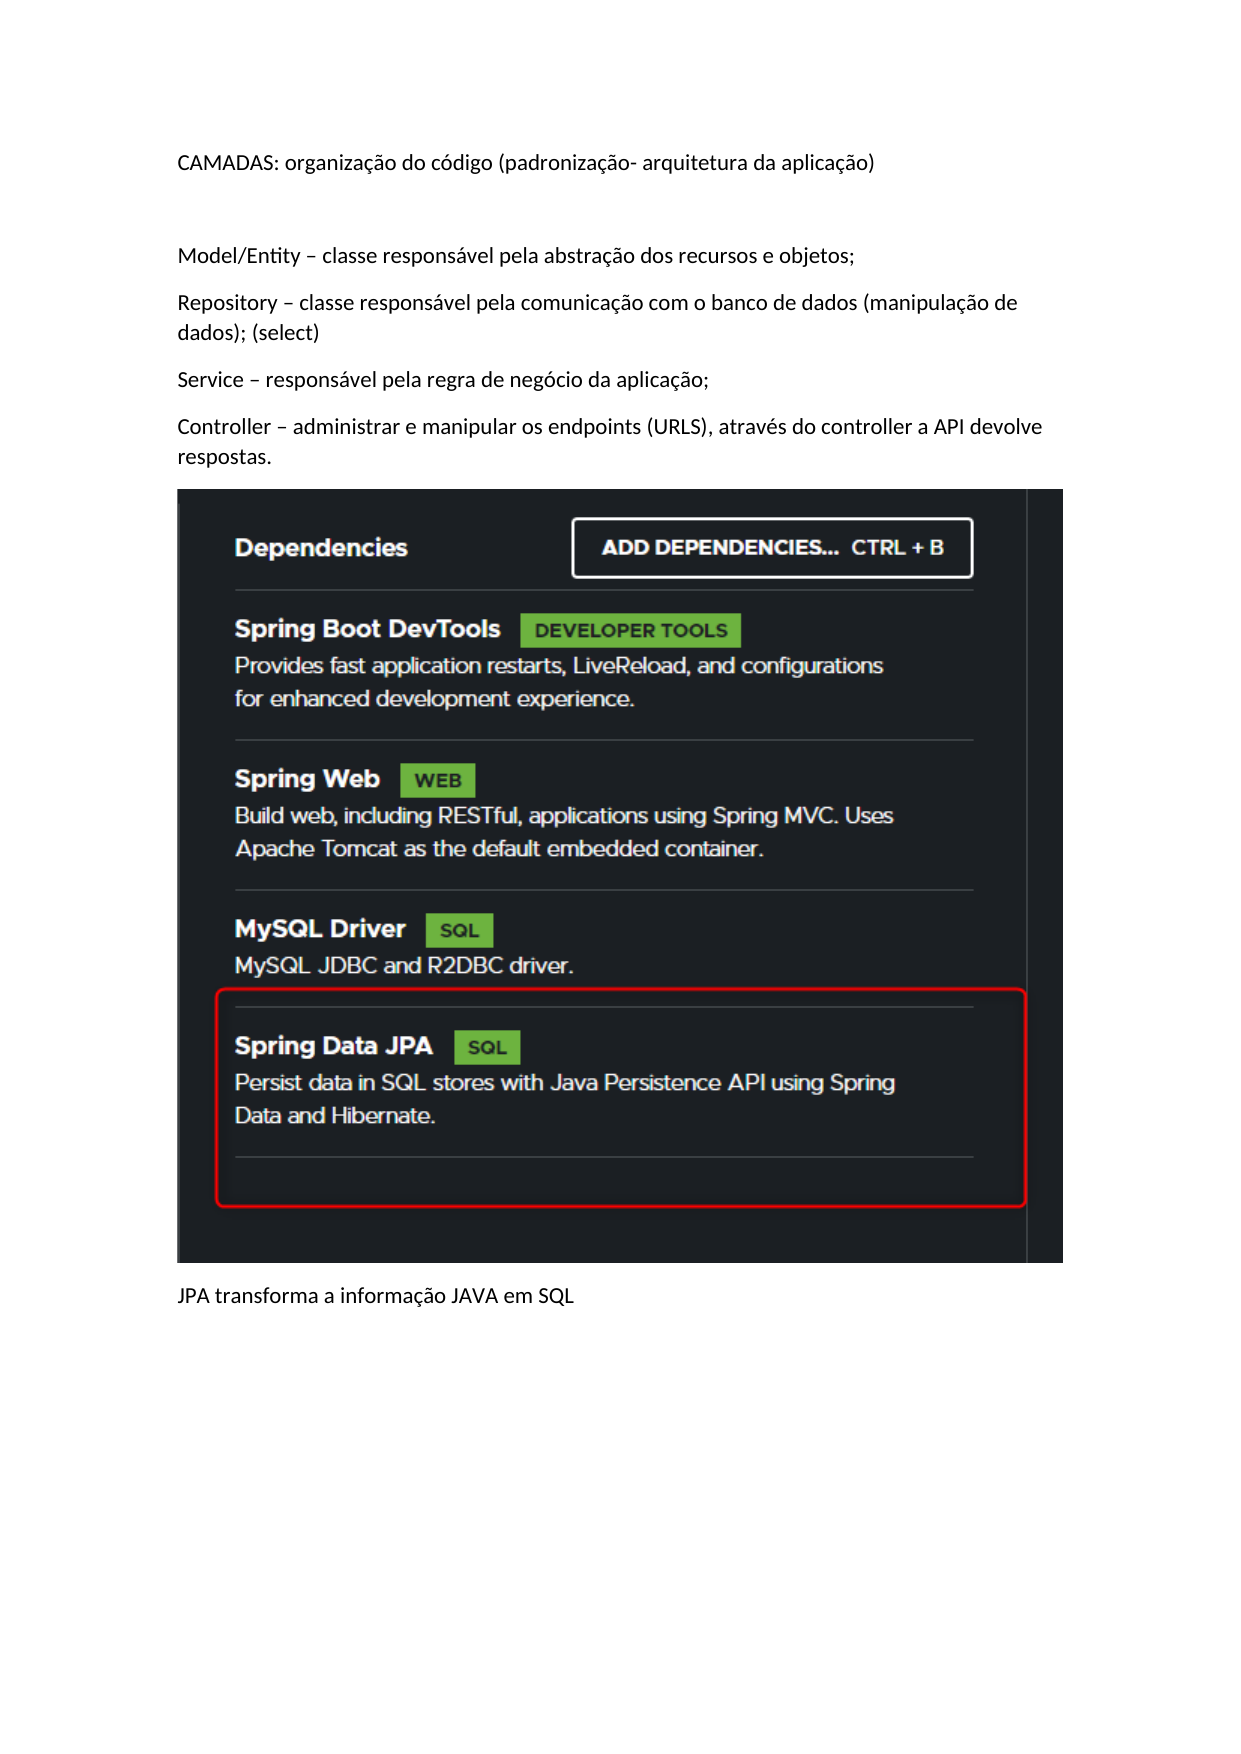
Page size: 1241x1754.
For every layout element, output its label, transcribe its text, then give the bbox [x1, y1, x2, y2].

text Repository – classe responsável pela comunicação com o banco de dados (manipulação de dados); (select) [177, 288, 1063, 346]
text Controller – administrar e manipular os endpoints (URLS), através do controller a API devolve respostas. [177, 412, 1063, 470]
text Service – responsável pela regra de negócio da aplicação; [177, 365, 1063, 393]
picture [177, 489, 1063, 1263]
text Model/Entity – classe responsável pela abstração dos recursos e objetos; [177, 241, 1063, 269]
text CAMADAS: organização do código (padronização- arquitetura da aplicação) [177, 148, 1063, 176]
text JPA transforma a informação JAVA em SQL [177, 1282, 1063, 1309]
